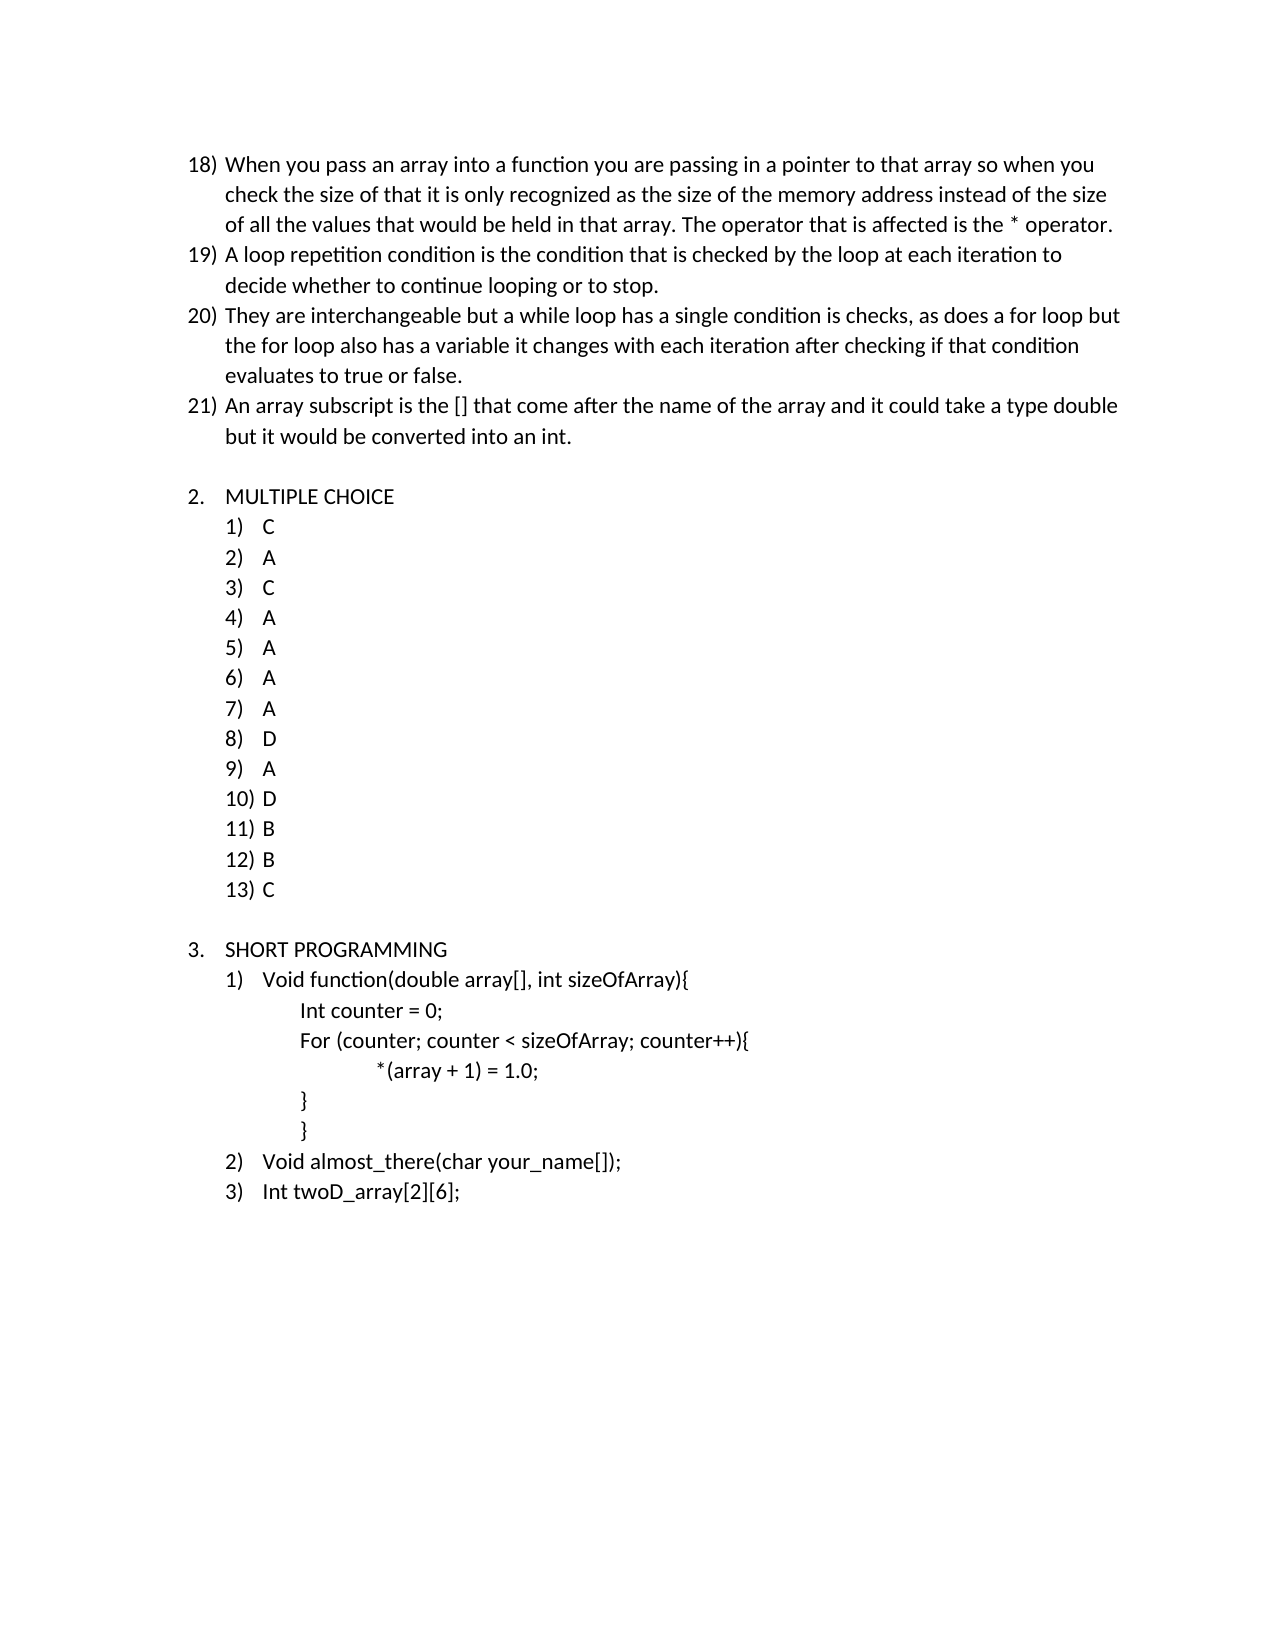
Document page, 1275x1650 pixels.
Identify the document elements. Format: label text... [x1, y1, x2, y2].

list When you pass an array into a function you are passing in a pointer to that array so when you check the size of that it is only recognized as the size of the memory address instead of the size of all the values that would be held in that array. The operator that is affected is the * operator. [187, 150, 1125, 238]
list A [225, 603, 1125, 631]
list An array subscript is the [] that come after the name of the array and it could take a type double but it would be converted into an int. [187, 392, 1125, 450]
list Void function(double array[], int sizeOfArray){ [225, 966, 1125, 994]
list D [225, 724, 1125, 752]
list B [225, 814, 1125, 843]
list Void almost_there(char your_name[]); [225, 1147, 1125, 1175]
list C [225, 875, 1125, 903]
list A [225, 633, 1125, 661]
list *(array + 1) = 1.0; [262, 1056, 1125, 1084]
list They are interchangeable but a while loop has a single condition is checks, as does a for loop but the for loop also has a variable it changes with each iteration after checking if that condition evaluates to true or false. [187, 301, 1125, 389]
list A [225, 754, 1125, 782]
list C [225, 512, 1125, 541]
list MULTIPLE CHOICE [187, 482, 1125, 510]
list Int counter = 0; [262, 996, 1125, 1024]
list Int twoD_array[2][6]; [225, 1177, 1125, 1205]
list C [225, 573, 1125, 601]
list A [225, 543, 1125, 571]
list SHORT PROGRAMMING [187, 935, 1125, 963]
list } [262, 1117, 1125, 1145]
list A [225, 694, 1125, 722]
list A [225, 663, 1125, 692]
list B [225, 845, 1125, 873]
list } [262, 1086, 1125, 1114]
list For (counter; counter < sizeOfArray; counter++){ [262, 1026, 1125, 1054]
list A loop repetition condition is the condition that is checked by the loop at each iteration to decide whether to continue looping or to stop. [187, 241, 1125, 299]
list D [225, 784, 1125, 812]
